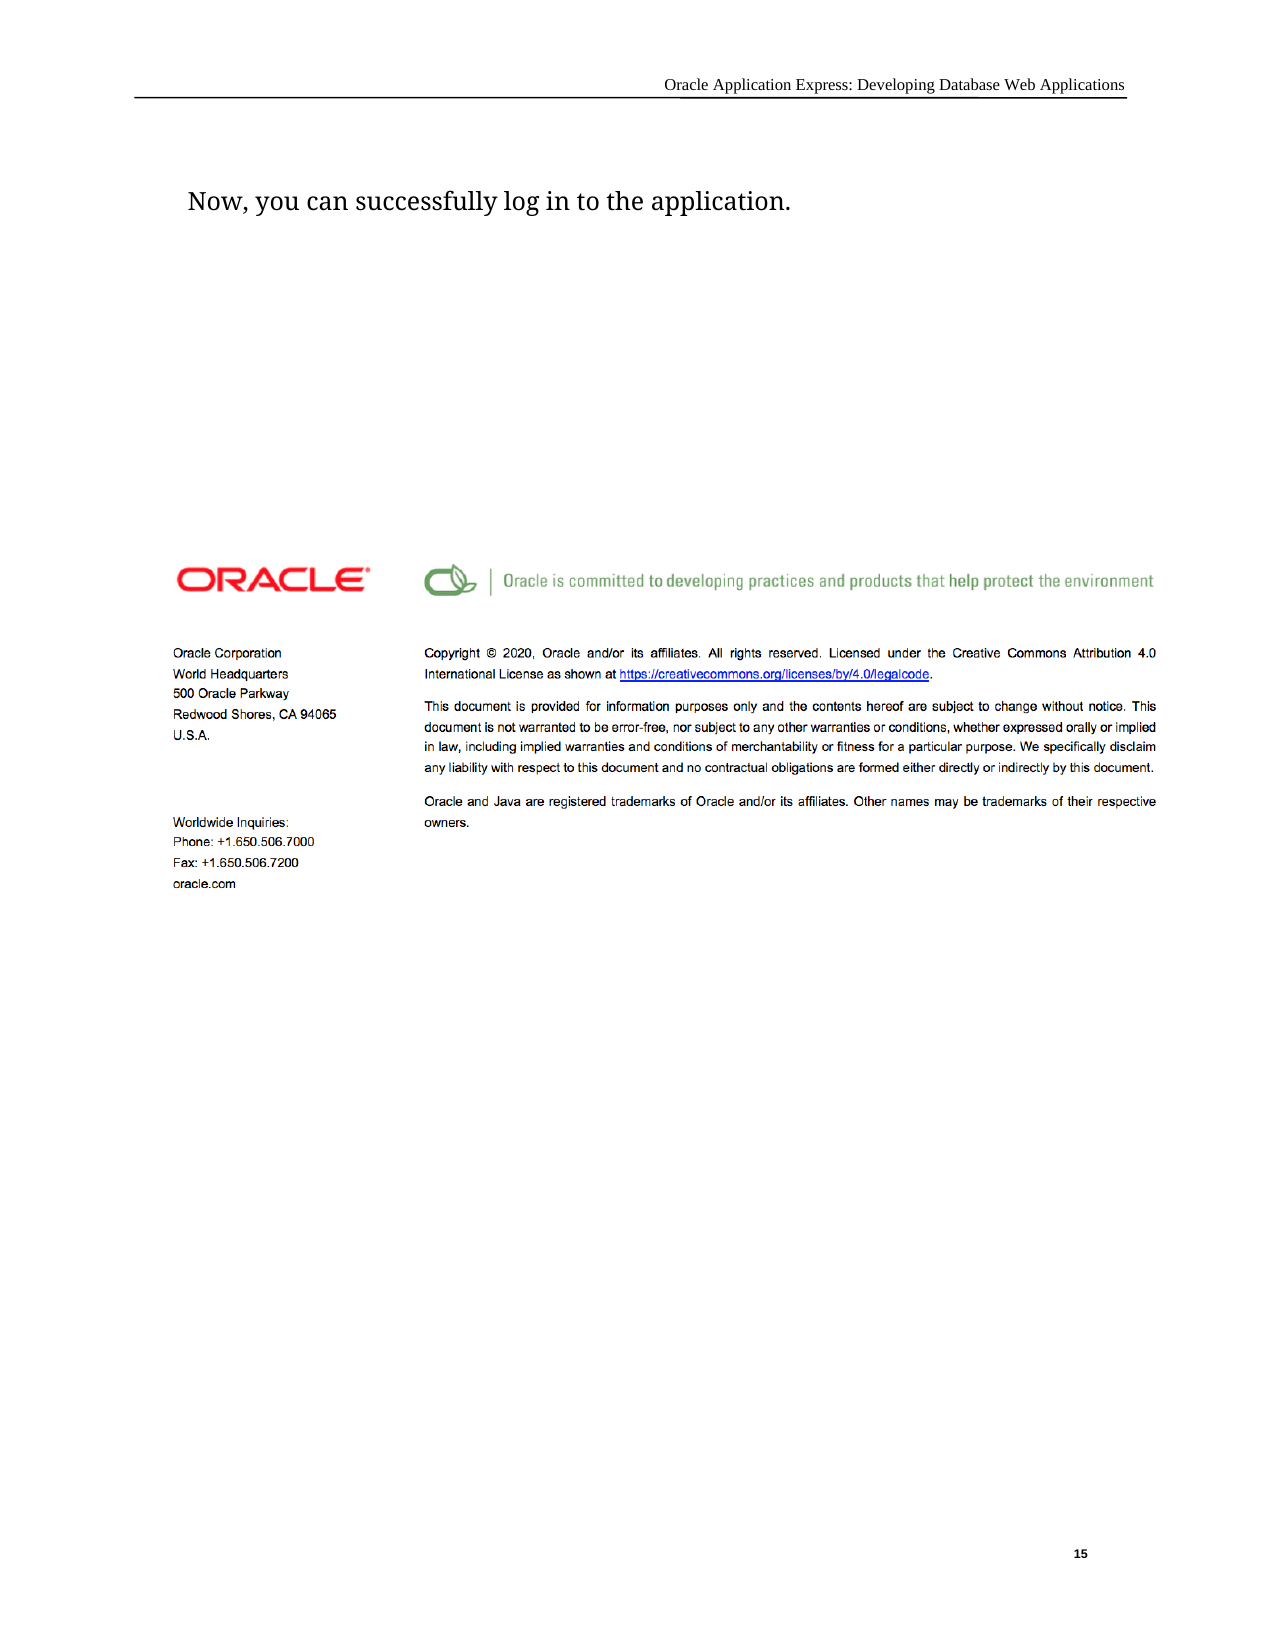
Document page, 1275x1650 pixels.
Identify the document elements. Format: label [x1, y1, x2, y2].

picture [150, 524, 1187, 984]
list [150, 150, 1125, 218]
